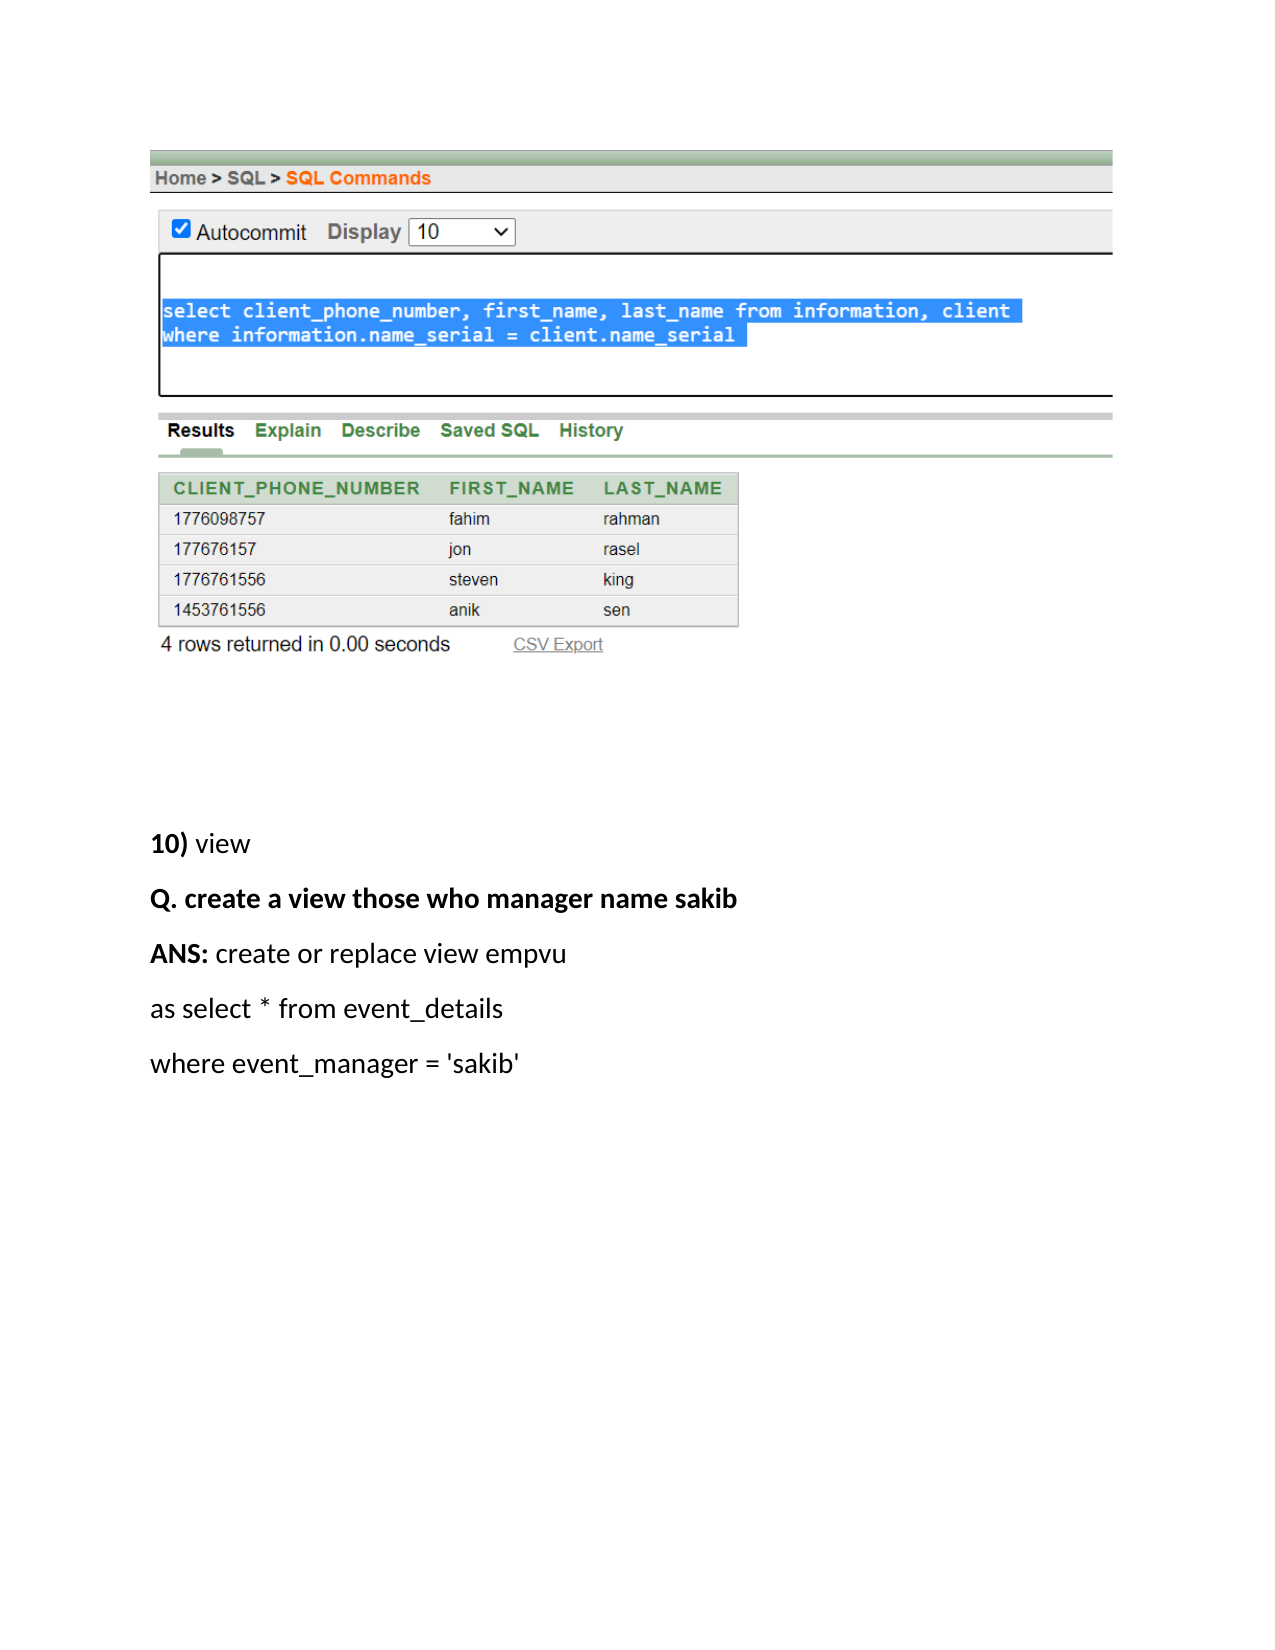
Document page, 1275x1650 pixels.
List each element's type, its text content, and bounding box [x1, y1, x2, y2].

text as select * from event_details [150, 990, 1125, 1026]
text 10) view [150, 825, 1125, 860]
picture [150, 150, 1113, 666]
text ANS: create or replace view empvu [150, 935, 1125, 971]
text Q. create a view those who manager name sakib [150, 880, 1125, 915]
text where event_manager = 'sakib' [150, 1045, 1125, 1081]
